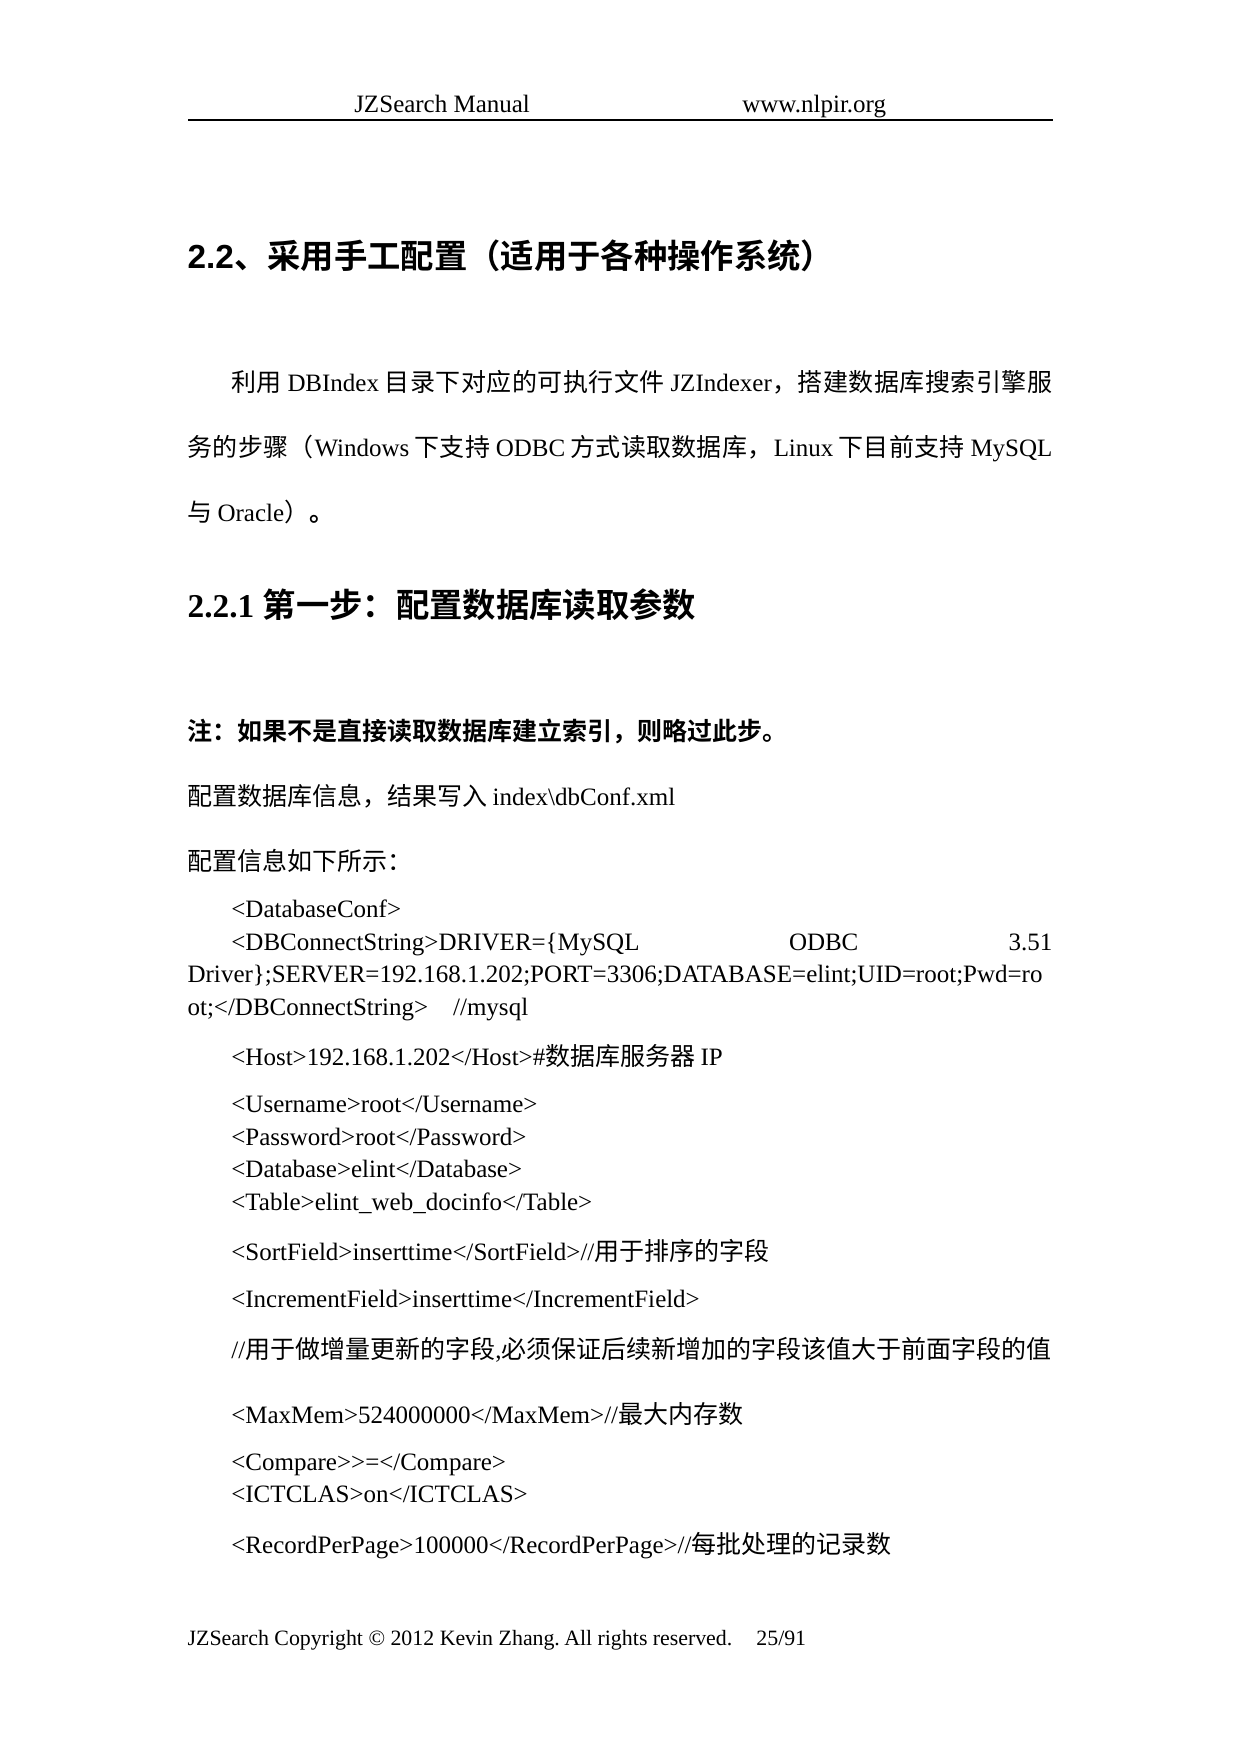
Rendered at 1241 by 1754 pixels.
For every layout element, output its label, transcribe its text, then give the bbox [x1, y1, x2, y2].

text <SortField>inserttime</SortField>//用于排序的字段 [187, 1217, 1053, 1282]
text <ICTCLAS>on</ICTCLAS> [187, 1477, 1053, 1510]
text <Username>root</Username> [187, 1087, 1053, 1120]
subtitle 2.2、采用手工配置（适用于各种操作系统） [187, 222, 1053, 287]
text 注：如果不是直接读取数据库建立索引，则略过此步。 [187, 697, 1053, 762]
text <IncrementField>inserttime</IncrementField> [187, 1282, 1053, 1315]
text 配置数据库信息，结果写入index\dbConf.xml [187, 762, 1053, 827]
text 利用DBIndex目录下对应的可执行文件JZIndexer，搭建数据库搜索引擎服务的步骤（Windows下支持ODBC方式读取数据库，Linux下目前支持MySQL与Oracle）。 [187, 348, 1053, 543]
text <Database>elint</Database> [187, 1152, 1053, 1185]
text //用于做增量更新的字段,必须保证后续新增加的字段该值大于前面字段的值 [187, 1315, 1053, 1380]
text <Compare>>=</Compare> [187, 1445, 1053, 1477]
text <Password>root</Password> [187, 1120, 1053, 1152]
text <MaxMem>524000000</MaxMem>//最大内存数 [187, 1380, 1053, 1445]
text <Table>elint_web_docinfo</Table> [187, 1185, 1053, 1217]
text <Host>192.168.1.202</Host>#数据库服务器IP [187, 1022, 1053, 1087]
text <DatabaseConf> [187, 892, 1053, 925]
subtitle 2.2.1 第一步：配置数据库读取参数 [187, 570, 1053, 635]
text <RecordPerPage>100000</RecordPerPage>//每批处理的记录数 [187, 1510, 1053, 1575]
text <DBConnectString>DRIVER={MySQL ODBC 3.51 Driver};SERVER=192.168.1.202;PORT=3306;DATABASE=elint;UID=root;Pwd=root;</DBConnectString> //mysql [187, 925, 1053, 1022]
text 配置信息如下所示： [187, 827, 1053, 892]
